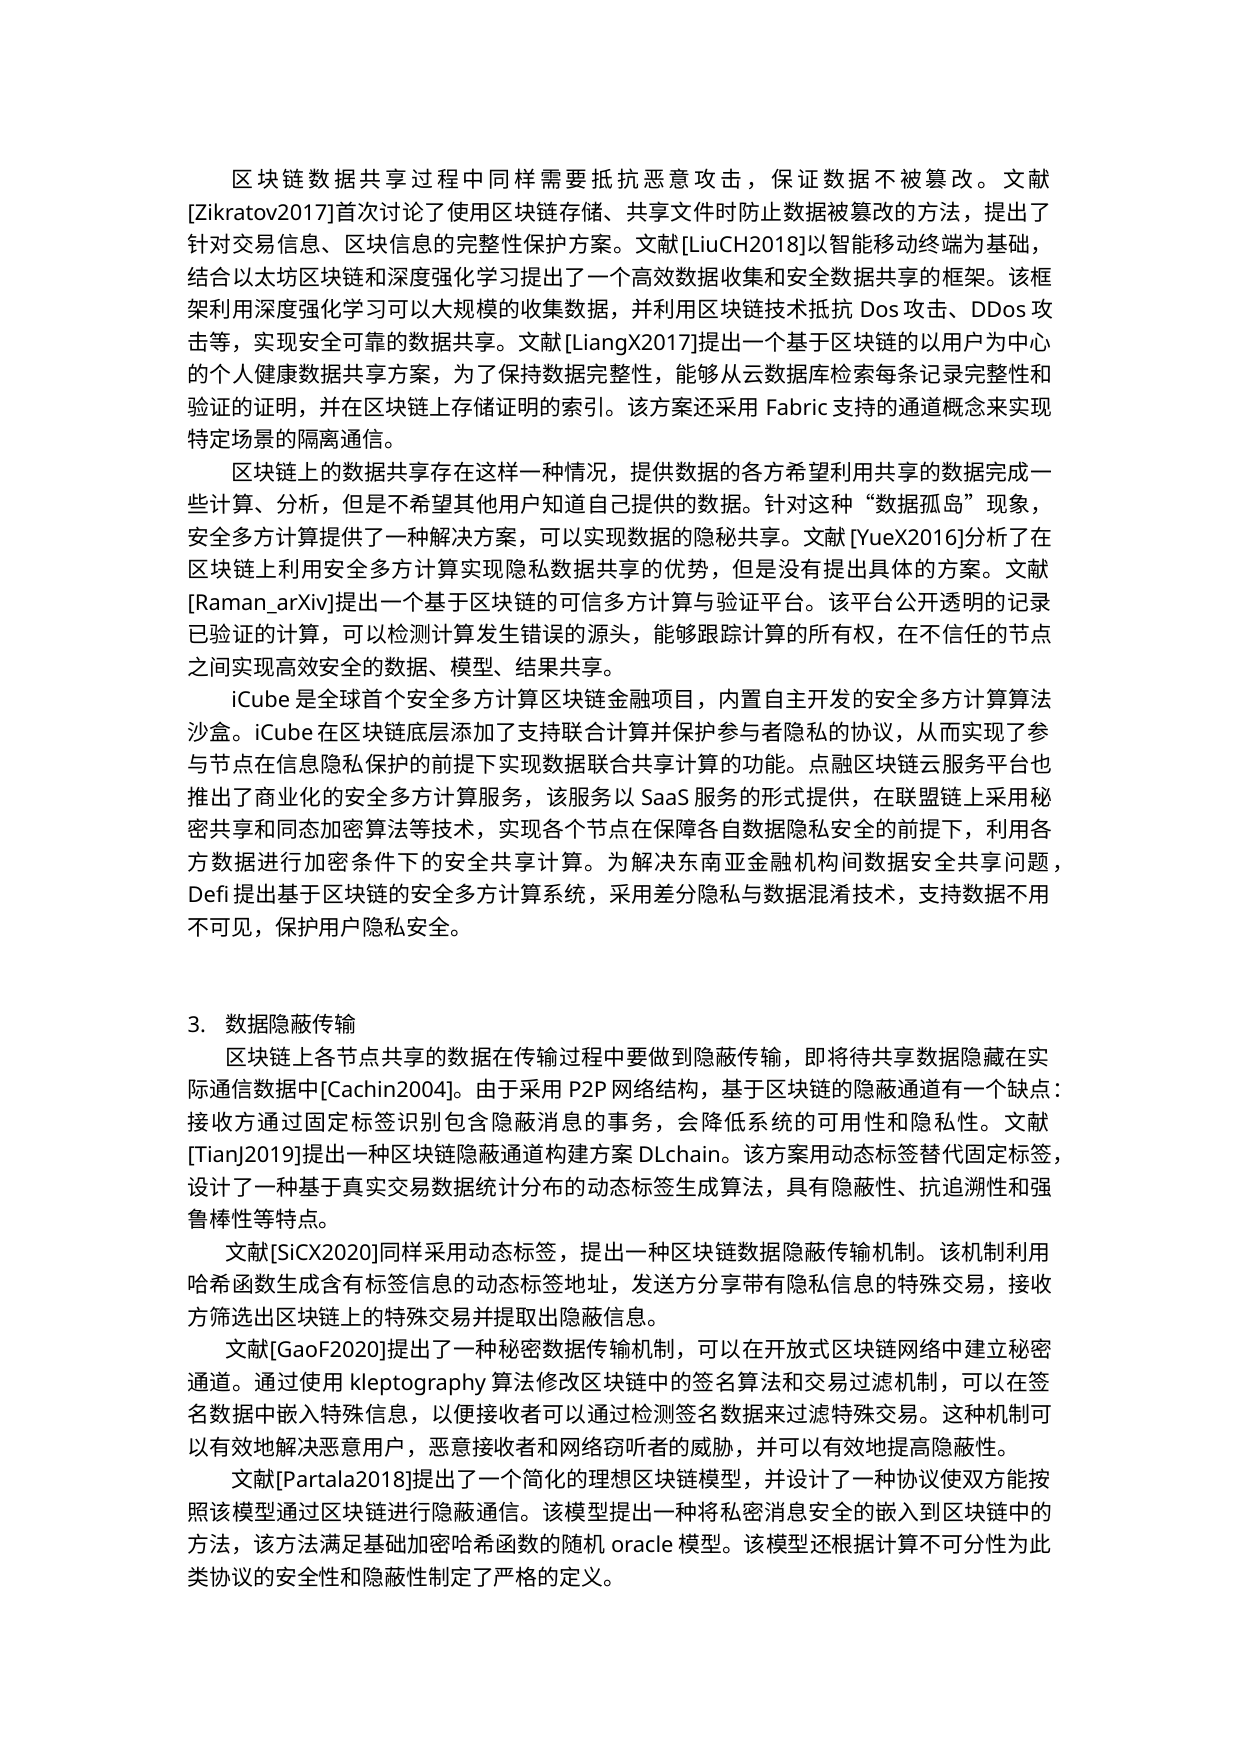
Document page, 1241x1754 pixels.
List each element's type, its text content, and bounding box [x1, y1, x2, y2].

list 数据隐蔽传输 [187, 1007, 1053, 1039]
text 区块链上的数据共享存在这样一种情况，提供数据的各方希望利用共享的数据完成一些计算、分析，但是不希望其他用户知道自己提供的数据。针对这种“数据孤岛”现象，安全多方计算提供了一种解决方案，可以实现数据的隐秘共享。文献[YueX2016]分析了在区块链上利用安全多方计算实现隐私数据共享的优势，但是没有提出具体的方案。文献[Raman_arXiv]提出一个基于区块链的可信多方计算与验证平台。该平台公开透明的记录已验证的计算，可以检测计算发生错误的源头，能够跟踪计算的所有权，在不信任的节点之间实现高效安全的数据、模型、结果共享。 [187, 454, 1053, 682]
text 文献[SiCX2020]同样采用动态标签，提出一种区块链数据隐蔽传输机制。该机制利用哈希函数生成含有标签信息的动态标签地址，发送方分享带有隐私信息的特殊交易，接收方筛选出区块链上的特殊交易并提取出隐蔽信息。 [187, 1234, 1053, 1332]
text 文献[GaoF2020]提出了一种秘密数据传输机制，可以在开放式区块链网络中建立秘密通道。通过使用kleptography算法修改区块链中的签名算法和交易过滤机制，可以在签名数据中嵌入特殊信息，以便接收者可以通过检测签名数据来过滤特殊交易。这种机制可以有效地解决恶意用户，恶意接收者和网络窃听者的威胁，并可以有效地提高隐蔽性。 [187, 1332, 1053, 1462]
text 区块链数据共享过程中同样需要抵抗恶意攻击，保证数据不被篡改。文献[Zikratov2017]首次讨论了使用区块链存储、共享文件时防止数据被篡改的方法，提出了针对交易信息、区块信息的完整性保护方案。文献[LiuCH2018]以智能移动终端为基础，结合以太坊区块链和深度强化学习提出了一个高效数据收集和安全数据共享的框架。该框架利用深度强化学习可以大规模的收集数据，并利用区块链技术抵抗Dos攻击、DDos攻击等，实现安全可靠的数据共享。文献[LiangX2017]提出一个基于区块链的以用户为中心的个人健康数据共享方案，为了保持数据完整性，能够从云数据库检索每条记录完整性和验证的证明，并在区块链上存储证明的索引。该方案还采用Fabric支持的通道概念来实现特定场景的隔离通信。 [187, 162, 1053, 454]
text 区块链上各节点共享的数据在传输过程中要做到隐蔽传输，即将待共享数据隐藏在实际通信数据中[Cachin2004]。由于采用P2P网络结构，基于区块链的隐蔽通道有一个缺点：接收方通过固定标签识别包含隐蔽消息的事务，会降低系统的可用性和隐私性。文献[TianJ2019]提出一种区块链隐蔽通道构建方案DLchain。该方案用动态标签替代固定标签，设计了一种基于真实交易数据统计分布的动态标签生成算法，具有隐蔽性、抗追溯性和强鲁棒性等特点。 [187, 1039, 1053, 1234]
text 文献[Partala2018]提出了一个简化的理想区块链模型，并设计了一种协议使双方能按照该模型通过区块链进行隐蔽通信。该模型提出一种将私密消息安全的嵌入到区块链中的方法，该方法满足基础加密哈希函数的随机oracle模型。该模型还根据计算不可分性为此类协议的安全性和隐蔽性制定了严格的定义。 [187, 1462, 1053, 1592]
text iCube是全球首个安全多方计算区块链金融项目，内置自主开发的安全多方计算算法沙盒。iCube在区块链底层添加了支持联合计算并保护参与者隐私的协议，从而实现了参与节点在信息隐私保护的前提下实现数据联合共享计算的功能。点融区块链云服务平台也推出了商业化的安全多方计算服务，该服务以SaaS服务的形式提供，在联盟链上采用秘密共享和同态加密算法等技术，实现各个节点在保障各自数据隐私安全的前提下，利用各方数据进行加密条件下的安全共享计算。为解决东南亚金融机构间数据安全共享问题，Defi提出基于区块链的安全多方计算系统，采用差分隐私与数据混淆技术，支持数据不用不可见，保护用户隐私安全。 [187, 682, 1053, 942]
